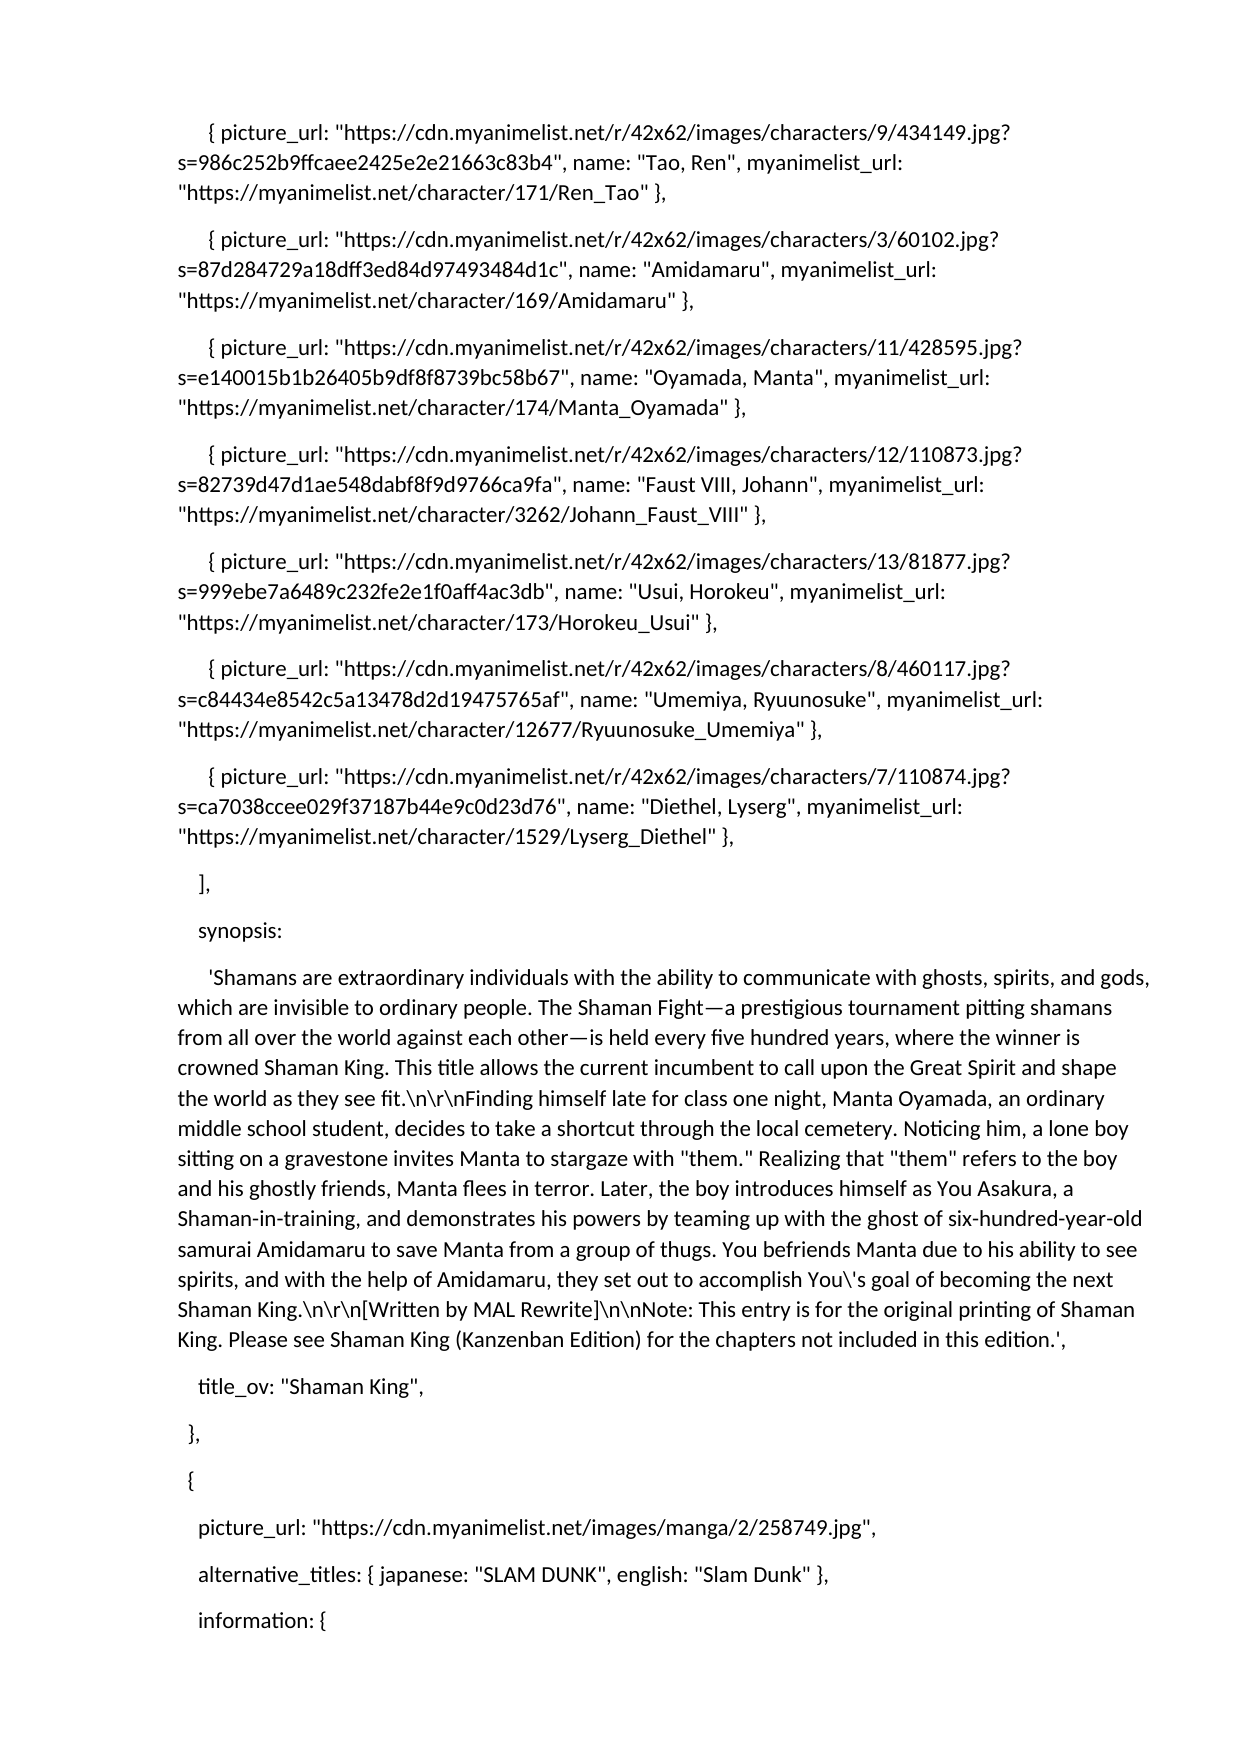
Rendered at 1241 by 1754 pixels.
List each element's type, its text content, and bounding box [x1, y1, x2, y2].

text title_ov: "Shaman King", [177, 1372, 1152, 1400]
text { [177, 1466, 1152, 1494]
text { picture_url: "https://cdn.myanimelist.net/r/42x62/images/characters/8/460117.jpg?s=c84434e8542c5a13478d2d19475765af", name: "Umemiya, Ryuunosuke", myanimelist_url: "https://myanimelist.net/character/12677/Ryuunosuke_Umemiya" }, [177, 654, 1152, 743]
text { picture_url: "https://cdn.myanimelist.net/r/42x62/images/characters/11/428595.jpg?s=e140015b1b26405b9df8f8739bc58b67", name: "Oyamada, Manta", myanimelist_url: "https://myanimelist.net/character/174/Manta_Oyamada" }, [177, 333, 1152, 421]
text synopsis: [177, 916, 1152, 944]
text alternative_titles: { japanese: "SLAM DUNK", english: "Slam Dunk" }, [177, 1560, 1152, 1588]
text 'Shamans are extraordinary individuals with the ability to communicate with ghosts, spirits, and gods, which are invisible to ordinary people. The Shaman Fight—a prestigious tournament pitting shamans from all over the world against each other—is held every five hundred years, where the winner is crowned Shaman King. This title allows the current incumbent to call upon the Great Spirit and shape the world as they see fit.\n\r\nFinding himself late for class one night, Manta Oyamada, an ordinary middle school student, decides to take a shortcut through the local cemetery. Noticing him, a lone boy sitting on a gravestone invites Manta to stargaze with "them." Realizing that "them" refers to the boy and his ghostly friends, Manta flees in terror. Later, the boy introduces himself as You Asakura, a Shaman-in-training, and demonstrates his powers by teaming up with the ghost of six-hundred-year-old samurai Amidamaru to save Manta from a group of thugs. You befriends Manta due to his ability to see spirits, and with the help of Amidamaru, they set out to accomplish You\'s goal of becoming the next Shaman King.\n\r\n[Written by MAL Rewrite]\n\nNote: This entry is for the original printing of Shaman King. Please see Shaman King (Kanzenban Edition) for the chapters not included in this edition.', [177, 963, 1152, 1353]
text ], [177, 869, 1152, 897]
text }, [177, 1419, 1152, 1447]
text picture_url: "https://cdn.myanimelist.net/images/manga/2/258749.jpg", [177, 1513, 1152, 1541]
text { picture_url: "https://cdn.myanimelist.net/r/42x62/images/characters/13/81877.jpg?s=999ebe7a6489c232fe2e1f0aff4ac3db", name: "Usui, Horokeu", myanimelist_url: "https://myanimelist.net/character/173/Horokeu_Usui" }, [177, 547, 1152, 636]
text { picture_url: "https://cdn.myanimelist.net/r/42x62/images/characters/3/60102.jpg?s=87d284729a18dff3ed84d97493484d1c", name: "Amidamaru", myanimelist_url: "https://myanimelist.net/character/169/Amidamaru" }, [177, 225, 1152, 314]
text information: { [177, 1607, 1152, 1635]
text { picture_url: "https://cdn.myanimelist.net/r/42x62/images/characters/7/110874.jpg?s=ca7038ccee029f37187b44e9c0d23d76", name: "Diethel, Lyserg", myanimelist_url: "https://myanimelist.net/character/1529/Lyserg_Diethel" }, [177, 762, 1152, 850]
text { picture_url: "https://cdn.myanimelist.net/r/42x62/images/characters/9/434149.jpg?s=986c252b9ffcaee2425e2e21663c83b4", name: "Tao, Ren", myanimelist_url: "https://myanimelist.net/character/171/Ren_Tao" }, [177, 118, 1152, 207]
text { picture_url: "https://cdn.myanimelist.net/r/42x62/images/characters/12/110873.jpg?s=82739d47d1ae548dabf8f9d9766ca9fa", name: "Faust VIII, Johann", myanimelist_url: "https://myanimelist.net/character/3262/Johann_Faust_VIII" }, [177, 440, 1152, 528]
